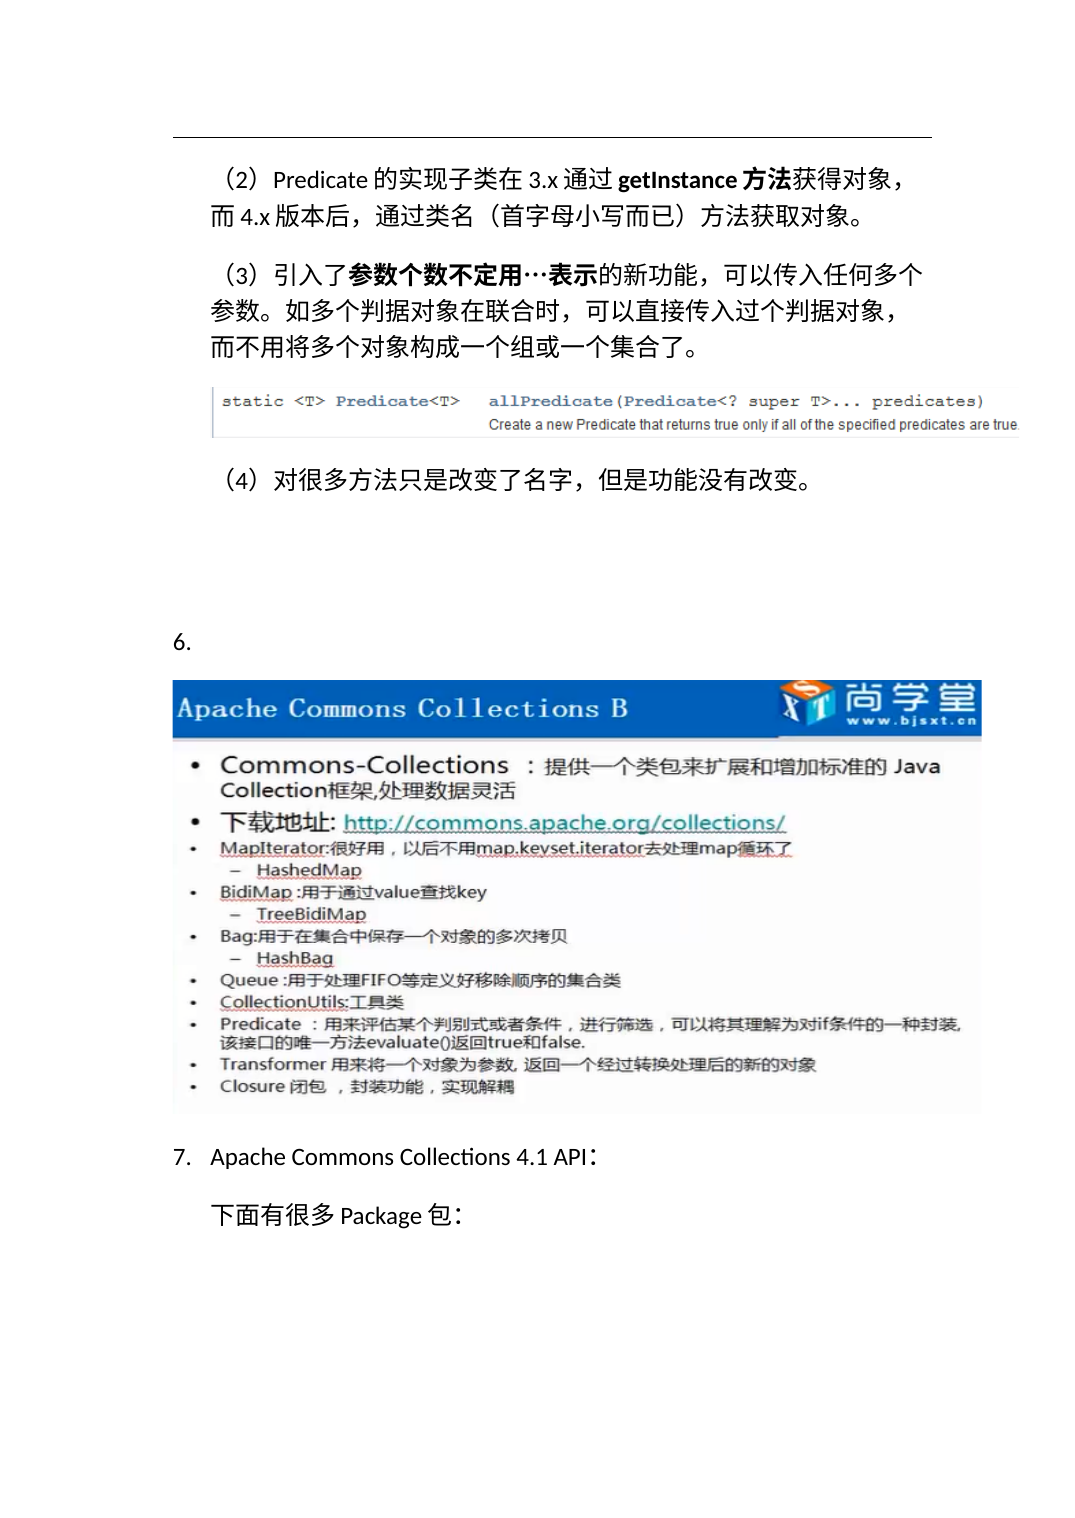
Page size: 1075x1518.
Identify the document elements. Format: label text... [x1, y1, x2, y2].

list 下面有很多Package包： [210, 1196, 932, 1232]
picture [172, 680, 982, 1114]
picture [210, 387, 1020, 438]
list （2）Predicate的实现子类在3.x通过getInstance方法获得对象，而4.x版本后，通过类名（首字母小写而已）方法获取对象。 [210, 160, 932, 232]
list （3）引入了参数个数不定用…表示的新功能，可以传入任何多个参数。如多个判据对象在联合时，可以直接传入过个判据对象，而不用将多个对象构成一个组或一个集合了。 [210, 255, 932, 364]
list Apache Commons Collections 4.1 API： [173, 1137, 932, 1173]
list （4）对很多方法只是改变了名字，但是功能没有改变。 [210, 461, 932, 497]
